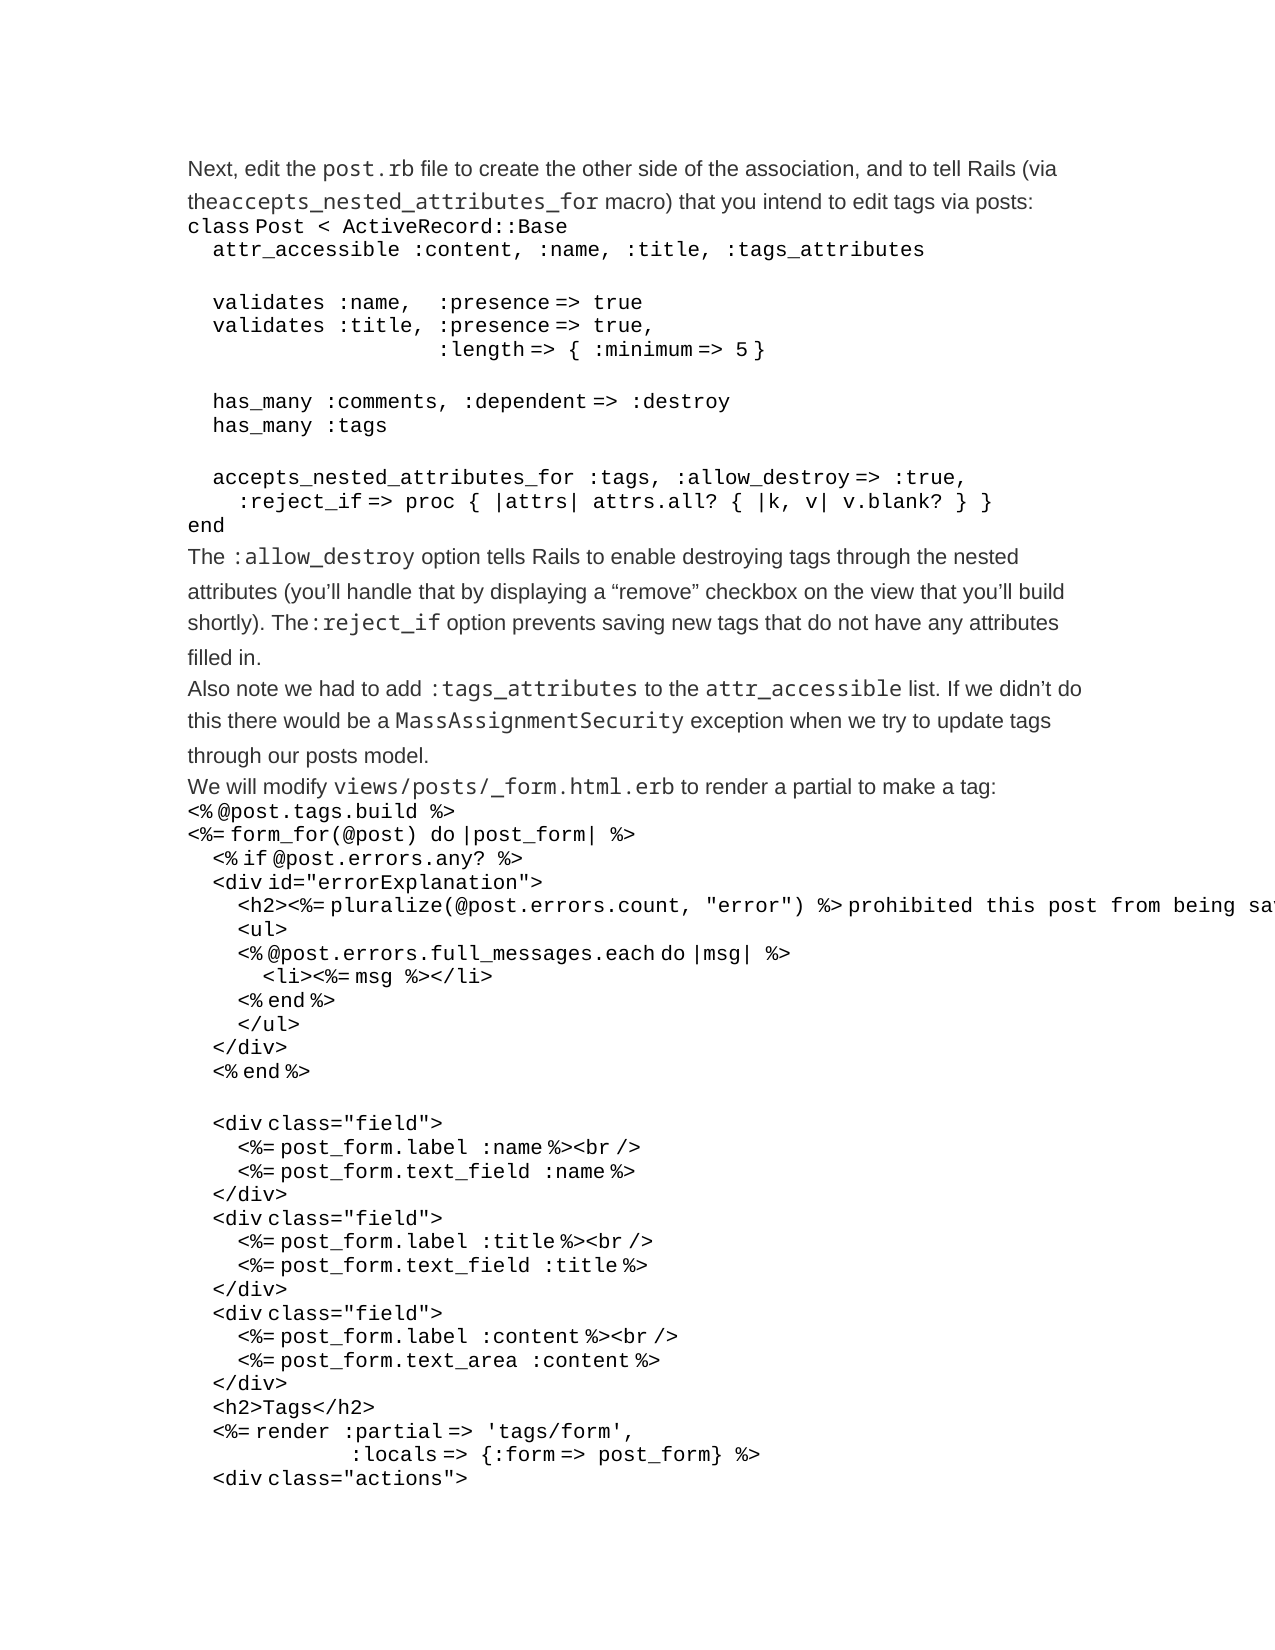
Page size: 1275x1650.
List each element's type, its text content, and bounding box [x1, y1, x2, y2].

text Next, edit the post.rb file to create the other side of the association, and to tell Rails (via theaccepts_nested_attributes_for macro) that you intend to edit tags via posts: [187, 150, 1087, 216]
text Also note we had to add :tags_attributes to the attr_accessible list. If we didn’t do this there would be a MassAssignmentSecurity exception when we try to update tags through our posts model. [187, 669, 1087, 768]
table_header class Post < ActiveRecord::Base attr_accessible :content, :name, :title, :tags_attributes validates :name, :presence => true validates :title, :presence => true, :length => { :minimum => 5 } has_many :comments, :dependent => :destroy has_many :tags accepts_nested_attributes_for :tags, :allow_destroy => :true, :reject_if => proc { |attrs| attrs.all? { |k, v| v.blank? } } end [188, 216, 1075, 538]
text We will modify views/posts/_form.html.erb to render a partial to make a tag: [187, 768, 1087, 801]
text The :allow_destroy option tells Rails to enable destroying tags through the nested attributes (you’ll handle that by displaying a “remove” checkbox on the view that you’ll build shortly). The:reject_if option prevents saving new tags that do not have any attributes filled in. [187, 538, 1087, 669]
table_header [188, 801, 1275, 1492]
